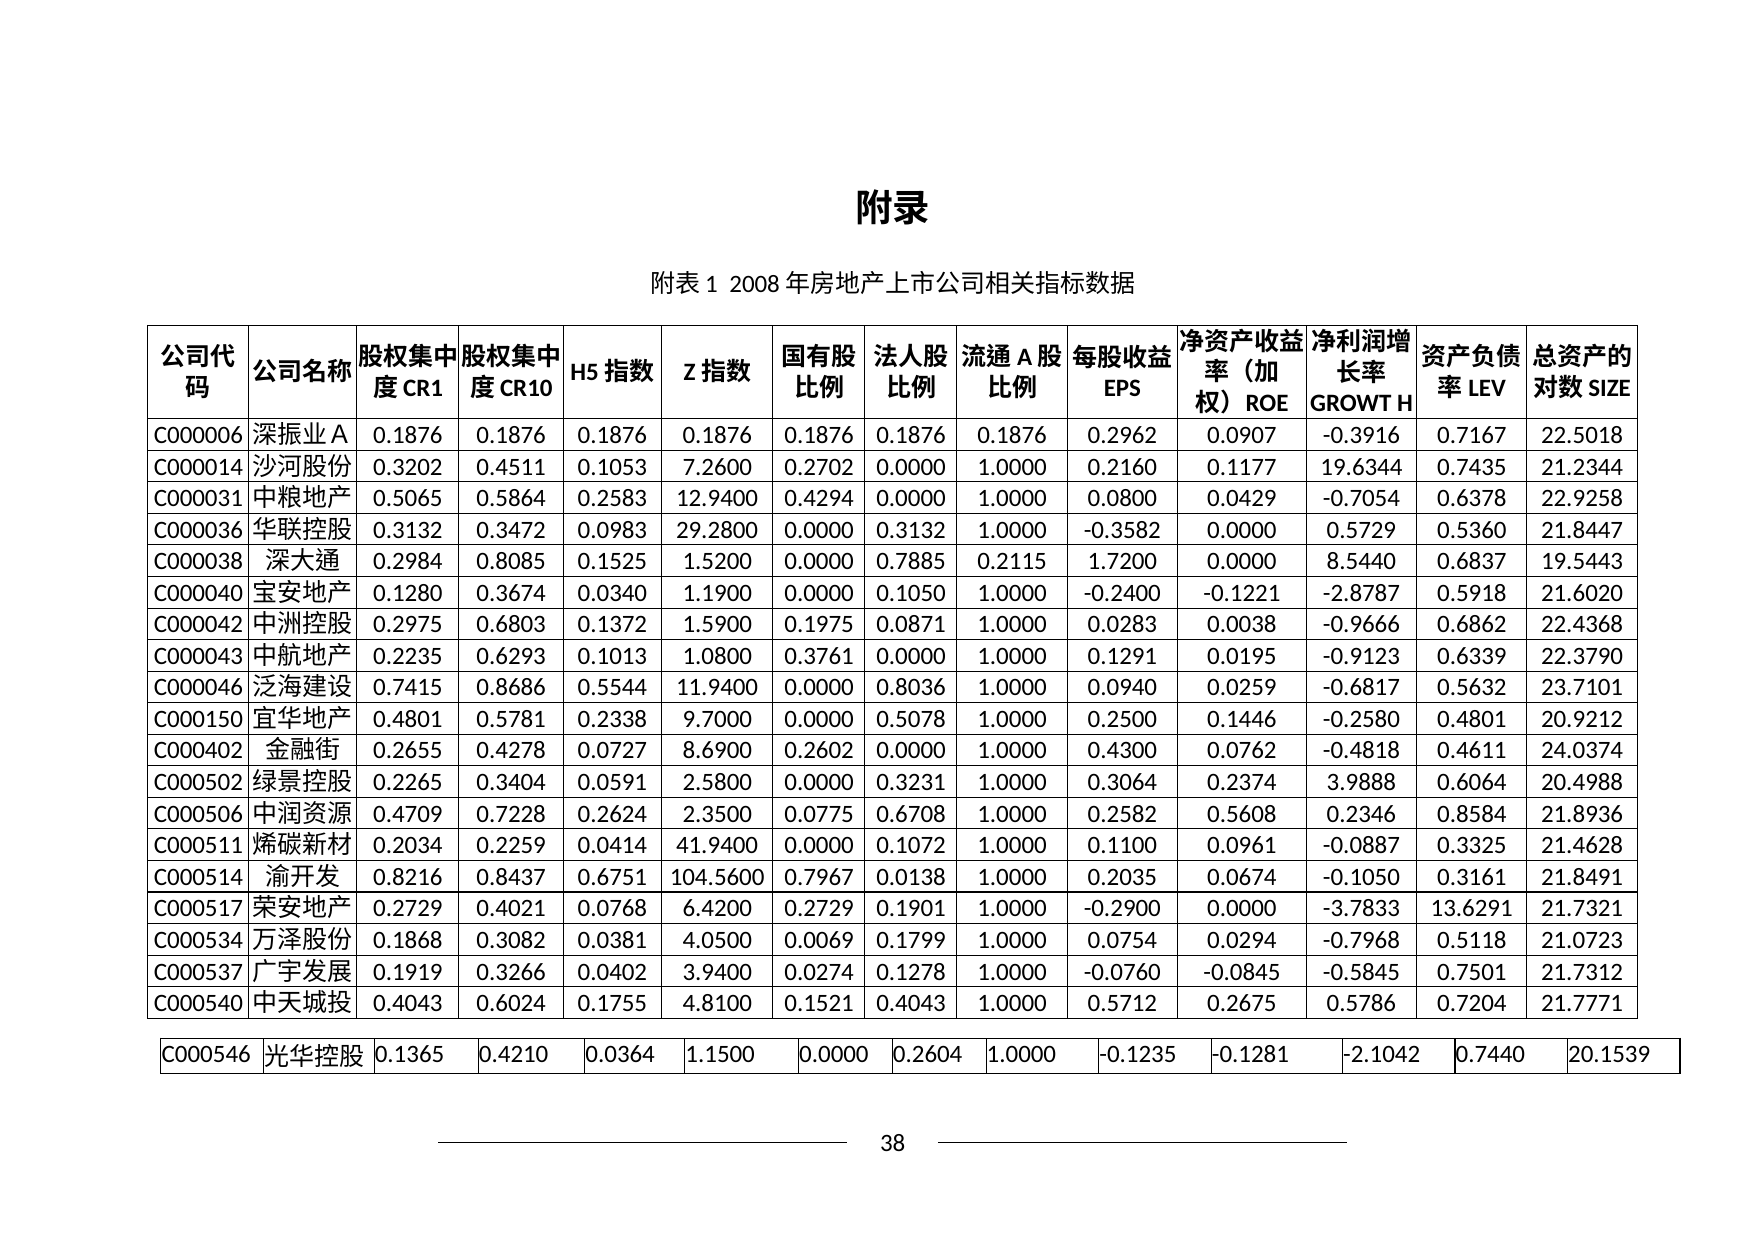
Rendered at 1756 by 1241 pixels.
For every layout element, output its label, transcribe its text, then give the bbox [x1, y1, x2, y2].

table_cell 中航地产 [249, 640, 356, 671]
table_cell C000006 [148, 419, 248, 449]
table_cell 0.5729 [1307, 514, 1416, 544]
table_cell 金融街 [249, 735, 356, 765]
table_cell 21.7771 [1527, 987, 1637, 1018]
table_cell 0.3161 [1417, 861, 1526, 891]
table_cell 0.0294 [1178, 924, 1306, 954]
table_cell 0.0283 [1068, 609, 1177, 639]
table_cell -0.7968 [1307, 924, 1416, 954]
table_cell 1.0000 [957, 609, 1067, 639]
table_cell 荣安地产 [249, 893, 356, 923]
table_cell 0.6837 [1417, 545, 1526, 576]
table_cell C000511 [148, 829, 248, 860]
table_cell 0.1278 [865, 956, 956, 986]
table_header 公司名称 [249, 326, 356, 418]
table_cell 0.4611 [1417, 735, 1526, 765]
table_cell 0.0754 [1068, 924, 1177, 954]
table_cell 2.5800 [662, 766, 772, 797]
table_cell 广宇发展 [249, 956, 356, 986]
table_cell -0.1050 [1307, 861, 1416, 891]
table_header 每股收益 EPS [1068, 326, 1177, 418]
table_cell 0.1446 [1178, 703, 1306, 734]
table_cell 0.0768 [564, 893, 661, 923]
table_cell 0.0775 [773, 798, 864, 828]
table_cell 0.0038 [1178, 609, 1306, 639]
table_cell 0.1919 [357, 956, 458, 986]
table_cell 0.0961 [1178, 829, 1306, 860]
table_cell 0.2035 [1068, 861, 1177, 891]
table_cell 0.8686 [459, 672, 563, 702]
table_cell -0.5845 [1307, 956, 1416, 986]
table_cell 0.1975 [773, 609, 864, 639]
table_cell 21.7312 [1527, 956, 1637, 986]
table_cell 0.2374 [1178, 766, 1306, 797]
table_cell C000402 [148, 735, 248, 765]
table_cell -0.2580 [1307, 703, 1416, 734]
table_cell 绿景控股 [249, 766, 356, 797]
text 附表1 2008年房地产上市公司相关指标数据 [148, 266, 1637, 300]
table_cell 1.0000 [957, 956, 1067, 986]
table_cell 0.2962 [1068, 419, 1177, 449]
table_cell 0.0259 [1178, 672, 1306, 702]
table_cell 0.0800 [1068, 482, 1177, 513]
table_cell 9.7000 [662, 703, 772, 734]
table_cell 渝开发 [249, 861, 356, 891]
table_cell 0.6064 [1417, 766, 1526, 797]
table_cell 0.5118 [1417, 924, 1526, 954]
table_cell 24.0374 [1527, 735, 1637, 765]
table_cell 0.0000 [773, 672, 864, 702]
table_cell 0.0762 [1178, 735, 1306, 765]
table_cell 8.6900 [662, 735, 772, 765]
table_cell 万泽股份 [249, 924, 356, 954]
table_cell 0.0000 [773, 766, 864, 797]
table_cell C000031 [148, 482, 248, 513]
table_cell 沙河股份 [249, 451, 356, 481]
table_cell 1.7200 [1068, 545, 1177, 576]
table_cell 0.4709 [357, 798, 458, 828]
table_cell 0.1876 [357, 419, 458, 449]
table_header 0.1365 [375, 1039, 478, 1073]
table_cell 中洲控股 [249, 609, 356, 639]
table_cell 0.2582 [1068, 798, 1177, 828]
table_cell 20.4988 [1527, 766, 1637, 797]
table_cell -0.2400 [1068, 577, 1177, 607]
table_cell 0.0591 [564, 766, 661, 797]
table_cell 0.1876 [773, 419, 864, 449]
table_cell 0.0983 [564, 514, 661, 544]
table_cell 20.9212 [1527, 703, 1637, 734]
table_cell 0.3202 [357, 451, 458, 481]
table_cell 0.1100 [1068, 829, 1177, 860]
table_cell -3.7833 [1307, 893, 1416, 923]
table_cell -0.0845 [1178, 956, 1306, 986]
table_cell 0.7885 [865, 545, 956, 576]
table_cell 0.4801 [1417, 703, 1526, 734]
table_cell 0.4801 [357, 703, 458, 734]
table_cell 0.5065 [357, 482, 458, 513]
table_cell 21.2344 [1527, 451, 1637, 481]
table_cell 0.1013 [564, 640, 661, 671]
table_cell 1.0000 [957, 766, 1067, 797]
table_cell 中天城投 [249, 987, 356, 1018]
table_cell 0.0727 [564, 735, 661, 765]
table_cell 2.3500 [662, 798, 772, 828]
table_cell C000537 [148, 956, 248, 986]
table_cell 0.5078 [865, 703, 956, 734]
table_cell 0.2338 [564, 703, 661, 734]
table_cell 0.7435 [1417, 451, 1526, 481]
table_cell 1.0000 [957, 482, 1067, 513]
table_cell C000514 [148, 861, 248, 891]
table_cell 0.1876 [564, 419, 661, 449]
table_cell 0.5786 [1307, 987, 1416, 1018]
table_cell 0.7167 [1417, 419, 1526, 449]
table_cell 1.0800 [662, 640, 772, 671]
table_cell 0.5864 [459, 482, 563, 513]
table_cell 0.3325 [1417, 829, 1526, 860]
table_cell 0.0000 [773, 703, 864, 734]
table_header 光华控股 [264, 1039, 374, 1073]
table_header -0.1235 [1099, 1039, 1211, 1073]
table_cell 1.5200 [662, 545, 772, 576]
table_cell C000506 [148, 798, 248, 828]
table_cell 宜华地产 [249, 703, 356, 734]
table_cell -0.6817 [1307, 672, 1416, 702]
table_cell 深振业Ａ [249, 419, 356, 449]
table_header -0.1281 [1212, 1039, 1342, 1073]
table_cell 0.6339 [1417, 640, 1526, 671]
table_cell 1.0000 [957, 861, 1067, 891]
table_cell 0.5712 [1068, 987, 1177, 1018]
table_cell 0.2675 [1178, 987, 1306, 1018]
table_cell 0.2729 [357, 893, 458, 923]
table_cell 4.0500 [662, 924, 772, 954]
table_cell 0.0138 [865, 861, 956, 891]
table_cell 0.0000 [773, 545, 864, 576]
table_cell -0.0887 [1307, 829, 1416, 860]
table_cell 13.6291 [1417, 893, 1526, 923]
table_header 20.1539 [1568, 1039, 1679, 1073]
table_cell 0.3266 [459, 956, 563, 986]
table_cell 1.0000 [957, 640, 1067, 671]
table_cell 0.3132 [865, 514, 956, 544]
table_cell 0.1053 [564, 451, 661, 481]
table_header 股权集中度CR1 [357, 326, 458, 418]
table_cell 0.1177 [1178, 451, 1306, 481]
table_cell 21.4628 [1527, 829, 1637, 860]
table_cell C000540 [148, 987, 248, 1018]
table_cell -0.0760 [1068, 956, 1177, 986]
table_cell 19.5443 [1527, 545, 1637, 576]
table_cell 0.2602 [773, 735, 864, 765]
table_header 净资产收益率（加权）ROE [1178, 326, 1306, 418]
table_cell 19.6344 [1307, 451, 1416, 481]
table_header 净利润增 长率 GROWT H [1307, 326, 1416, 418]
table_cell C000036 [148, 514, 248, 544]
table_cell 0.6378 [1417, 482, 1526, 513]
table_cell 0.2115 [957, 545, 1067, 576]
table_cell -2.8787 [1307, 577, 1416, 607]
table_cell 1.0000 [957, 987, 1067, 1018]
table_header 总资产的对数SIZE [1527, 326, 1637, 418]
table_cell 0.2346 [1307, 798, 1416, 828]
table_header Z 指数 [662, 326, 772, 418]
table_cell 1.0000 [957, 924, 1067, 954]
table_cell 0.7967 [773, 861, 864, 891]
table_cell -0.7054 [1307, 482, 1416, 513]
table_cell 0.1901 [865, 893, 956, 923]
table_cell -0.3582 [1068, 514, 1177, 544]
table_cell 0.1280 [357, 577, 458, 607]
table_header 资产负债率 LEV [1417, 326, 1526, 418]
table_cell 0.6803 [459, 609, 563, 639]
table_cell 0.2624 [564, 798, 661, 828]
table_cell 3.9888 [1307, 766, 1416, 797]
table_cell 0.2160 [1068, 451, 1177, 481]
table_cell 1.1900 [662, 577, 772, 607]
table_cell 0.5632 [1417, 672, 1526, 702]
table_cell 0.1525 [564, 545, 661, 576]
table_cell 0.0674 [1178, 861, 1306, 891]
table_cell C000038 [148, 545, 248, 576]
table_header 国有股比例 [773, 326, 864, 418]
table_cell 7.2600 [662, 451, 772, 481]
table_cell 0.2235 [357, 640, 458, 671]
table_cell 0.4043 [357, 987, 458, 1018]
table_cell 41.9400 [662, 829, 772, 860]
table_cell -0.9666 [1307, 609, 1416, 639]
table_cell 0.1372 [564, 609, 661, 639]
table_cell 0.3132 [357, 514, 458, 544]
table_cell 0.5918 [1417, 577, 1526, 607]
table_cell C000534 [148, 924, 248, 954]
table_cell 华联控股 [249, 514, 356, 544]
table_cell 104.5600 [662, 861, 772, 891]
table_cell 0.0402 [564, 956, 661, 986]
table_cell 0.0940 [1068, 672, 1177, 702]
table_cell -0.9123 [1307, 640, 1416, 671]
table_cell 0.0429 [1178, 482, 1306, 513]
table_cell 0.0000 [1178, 514, 1306, 544]
table_cell -0.1221 [1178, 577, 1306, 607]
text 附录 [148, 181, 1637, 233]
table_cell 0.2984 [357, 545, 458, 576]
table_cell 0.0414 [564, 829, 661, 860]
table_cell 中润资源 [249, 798, 356, 828]
table_cell 0.8584 [1417, 798, 1526, 828]
table_cell C000014 [148, 451, 248, 481]
table_cell 0.0340 [564, 577, 661, 607]
table_cell 0.4021 [459, 893, 563, 923]
table_cell 0.2702 [773, 451, 864, 481]
table_cell 0.0871 [865, 609, 956, 639]
table_cell C000040 [148, 577, 248, 607]
table_cell 0.5360 [1417, 514, 1526, 544]
table_cell C000517 [148, 893, 248, 923]
table_cell 0.1291 [1068, 640, 1177, 671]
table_cell 0.6751 [564, 861, 661, 891]
table_cell 1.0000 [957, 829, 1067, 860]
table_cell 0.1876 [865, 419, 956, 449]
table_cell 中粮地产 [249, 482, 356, 513]
table_cell 0.6293 [459, 640, 563, 671]
table_cell 0.0000 [865, 482, 956, 513]
table_cell C000502 [148, 766, 248, 797]
table_cell 21.8447 [1527, 514, 1637, 544]
table_cell C000043 [148, 640, 248, 671]
table_header 法人股比例 [865, 326, 956, 418]
table_header 公司代码 [148, 326, 248, 418]
table_cell 23.7101 [1527, 672, 1637, 702]
table_cell 12.9400 [662, 482, 772, 513]
table_cell 6.4200 [662, 893, 772, 923]
table_cell 0.4294 [773, 482, 864, 513]
table_cell 0.6708 [865, 798, 956, 828]
table_cell 0.1868 [357, 924, 458, 954]
table_cell 0.1755 [564, 987, 661, 1018]
table_cell 0.2975 [357, 609, 458, 639]
table_cell 0.0907 [1178, 419, 1306, 449]
table_cell 0.2034 [357, 829, 458, 860]
table_cell 1.0000 [957, 672, 1067, 702]
table_cell 深大通 [249, 545, 356, 576]
table_cell 1.0000 [957, 577, 1067, 607]
table_cell 0.6024 [459, 987, 563, 1018]
table_cell 1.0000 [957, 451, 1067, 481]
table_cell 0.1876 [662, 419, 772, 449]
table_cell 0.5544 [564, 672, 661, 702]
table_cell 0.2583 [564, 482, 661, 513]
table_cell 0.2729 [773, 893, 864, 923]
table_cell 泛海建设 [249, 672, 356, 702]
table_header 1.0000 [987, 1039, 1098, 1073]
table_cell 22.4368 [1527, 609, 1637, 639]
table_cell 0.6862 [1417, 609, 1526, 639]
table_cell 0.0000 [865, 451, 956, 481]
table_cell 0.3472 [459, 514, 563, 544]
table_cell 21.8936 [1527, 798, 1637, 828]
table_cell 0.3761 [773, 640, 864, 671]
table_cell 1.0000 [957, 893, 1067, 923]
table_cell 0.0000 [773, 514, 864, 544]
table_cell 宝安地产 [249, 577, 356, 607]
table_header C000546 [161, 1039, 263, 1073]
table_cell 0.3404 [459, 766, 563, 797]
table_cell -0.3916 [1307, 419, 1416, 449]
table_cell 0.8216 [357, 861, 458, 891]
table_cell 0.0000 [865, 640, 956, 671]
table_header 股权集中度CR10 [459, 326, 563, 418]
table_cell 0.0000 [773, 577, 864, 607]
table_cell 0.0000 [1178, 545, 1306, 576]
table_cell 0.4043 [865, 987, 956, 1018]
table_cell 0.0000 [773, 829, 864, 860]
table_cell 4.8100 [662, 987, 772, 1018]
table_cell 0.2259 [459, 829, 563, 860]
table_cell 21.0723 [1527, 924, 1637, 954]
table_cell -0.4818 [1307, 735, 1416, 765]
table_cell 0.5781 [459, 703, 563, 734]
table_cell 0.1876 [459, 419, 563, 449]
table_cell 0.1799 [865, 924, 956, 954]
table_header 1.1500 [685, 1039, 798, 1073]
table_header 0.0364 [585, 1039, 684, 1073]
table_cell 1.0000 [957, 735, 1067, 765]
table_cell 0.0381 [564, 924, 661, 954]
table_cell 0.2655 [357, 735, 458, 765]
table_cell 1.5900 [662, 609, 772, 639]
table_cell 烯碳新材 [249, 829, 356, 860]
table_cell 0.8036 [865, 672, 956, 702]
table_cell 8.5440 [1307, 545, 1416, 576]
table_cell 0.3674 [459, 577, 563, 607]
table_cell 0.0195 [1178, 640, 1306, 671]
table_cell 0.3064 [1068, 766, 1177, 797]
table_cell 0.0000 [865, 735, 956, 765]
table_cell 1.0000 [957, 798, 1067, 828]
table_header H5 指数 [564, 326, 661, 418]
table_header 0.0000 [799, 1039, 892, 1073]
table_cell 0.7228 [459, 798, 563, 828]
table_cell 0.4511 [459, 451, 563, 481]
table_cell 29.2800 [662, 514, 772, 544]
table_cell 21.8491 [1527, 861, 1637, 891]
table_cell 0.0069 [773, 924, 864, 954]
table_cell 22.3790 [1527, 640, 1637, 671]
table_header 0.4210 [479, 1039, 584, 1073]
table_cell 0.0000 [1178, 893, 1306, 923]
table_cell 0.7501 [1417, 956, 1526, 986]
table_cell 0.3231 [865, 766, 956, 797]
table_cell 21.7321 [1527, 893, 1637, 923]
table_cell 0.2500 [1068, 703, 1177, 734]
table_cell 0.4278 [459, 735, 563, 765]
table_cell 21.6020 [1527, 577, 1637, 607]
table_cell 0.4300 [1068, 735, 1177, 765]
table_cell 0.5608 [1178, 798, 1306, 828]
table_cell 0.1521 [773, 987, 864, 1018]
table_cell 0.8085 [459, 545, 563, 576]
table_cell 0.0274 [773, 956, 864, 986]
table_cell 0.1072 [865, 829, 956, 860]
table_cell C000046 [148, 672, 248, 702]
table_cell -0.2900 [1068, 893, 1177, 923]
table_cell 0.2265 [357, 766, 458, 797]
table_header 0.7440 [1456, 1039, 1567, 1073]
table_cell 22.9258 [1527, 482, 1637, 513]
table_header 0.2604 [893, 1039, 986, 1073]
table_cell 0.7415 [357, 672, 458, 702]
table_cell 3.9400 [662, 956, 772, 986]
table_cell 1.0000 [957, 703, 1067, 734]
table_cell C000150 [148, 703, 248, 734]
table_cell C000042 [148, 609, 248, 639]
table_cell 0.7204 [1417, 987, 1526, 1018]
table_cell 0.1050 [865, 577, 956, 607]
table_cell 22.5018 [1527, 419, 1637, 449]
table_cell 0.1876 [957, 419, 1067, 449]
table_header -2.1042 [1343, 1039, 1454, 1073]
table_cell 0.3082 [459, 924, 563, 954]
table_cell 1.0000 [957, 514, 1067, 544]
table_header 流通 A 股比例 [957, 326, 1067, 418]
table_cell 0.8437 [459, 861, 563, 891]
table_cell 11.9400 [662, 672, 772, 702]
